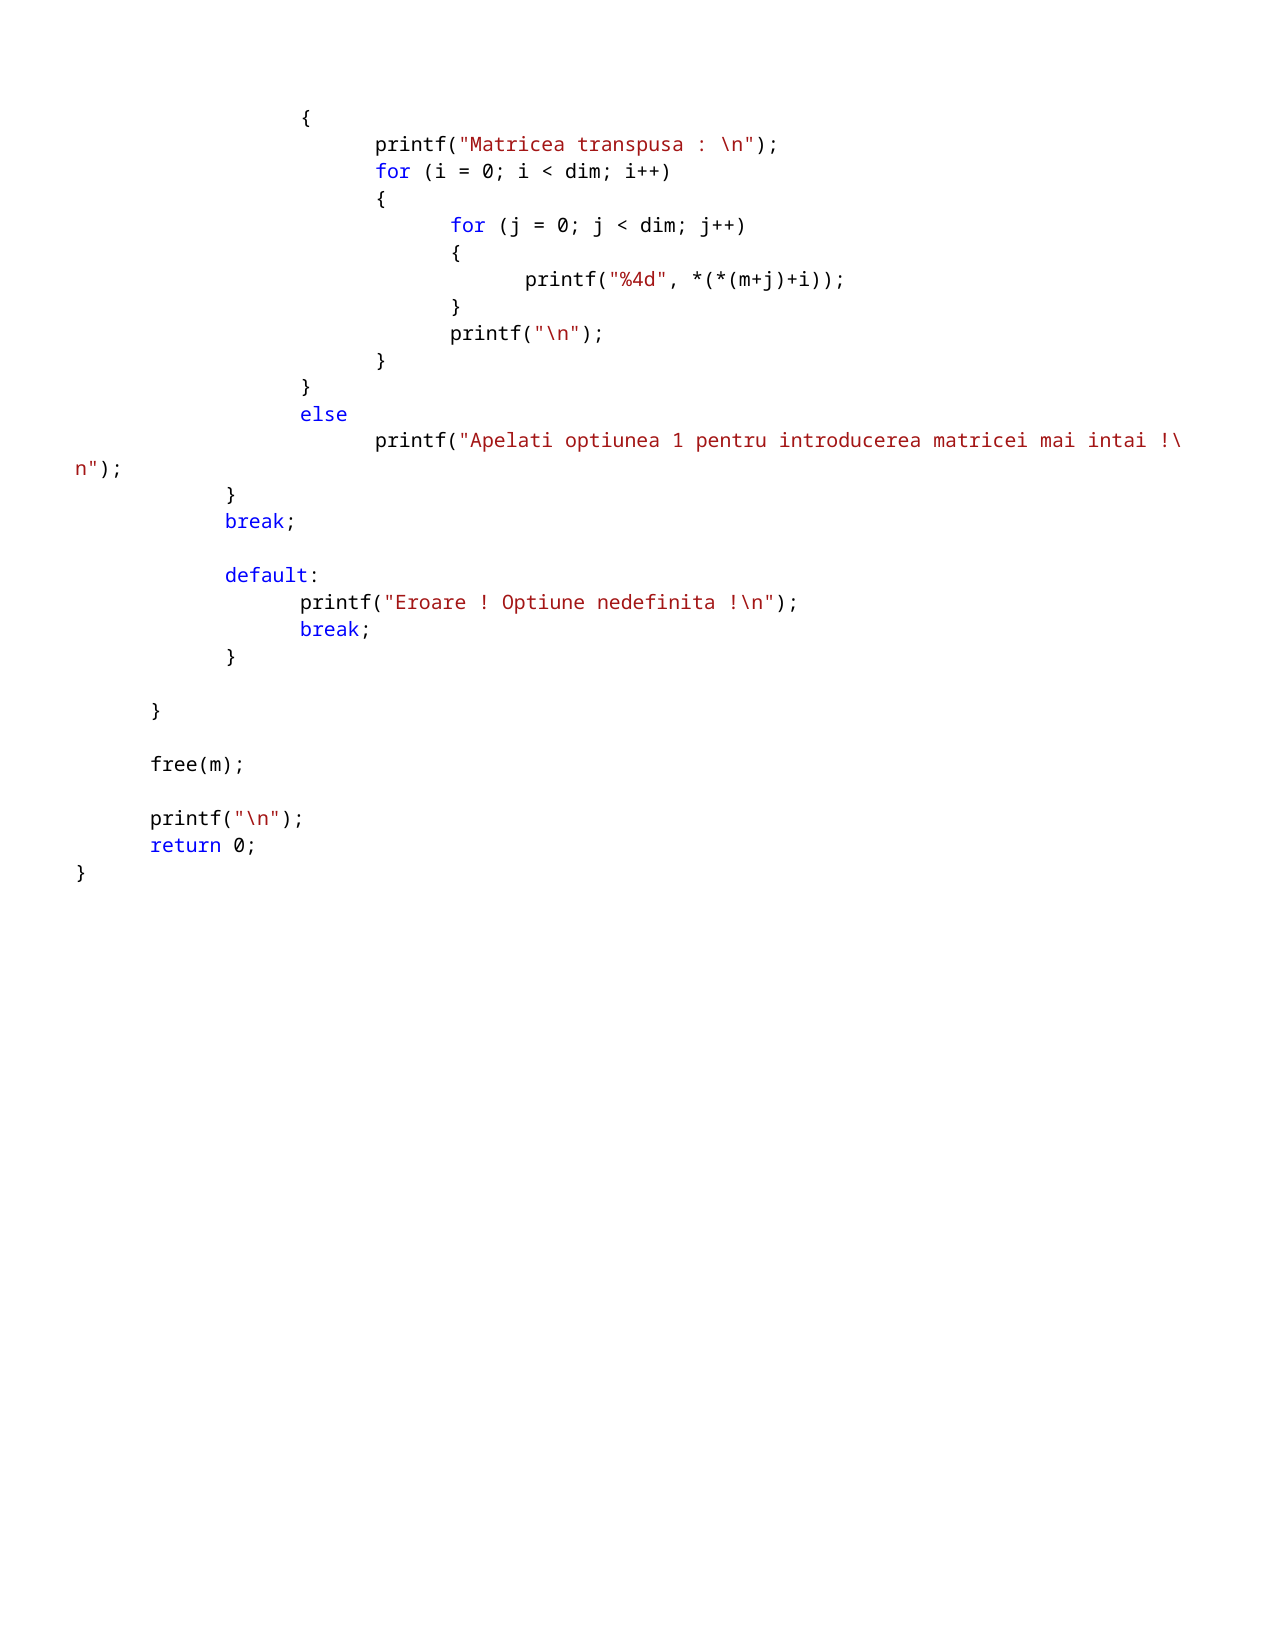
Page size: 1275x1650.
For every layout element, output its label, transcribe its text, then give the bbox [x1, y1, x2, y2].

text } [75, 643, 1200, 669]
text } [75, 373, 1200, 400]
text else [75, 400, 1200, 427]
text { [75, 184, 1200, 211]
text } [75, 346, 1200, 373]
text } [75, 481, 1200, 508]
text } [75, 858, 1200, 885]
text printf("%4d", *(*(m+j)+i)); [75, 265, 1200, 292]
text free(m); [75, 751, 1200, 777]
text for (j = 0; j < dim; j++) [75, 211, 1200, 238]
text printf("\n"); [75, 319, 1200, 346]
text break; [75, 616, 1200, 643]
text for (i = 0; i < dim; i++) [75, 157, 1200, 184]
text } [75, 697, 1200, 723]
text { [75, 103, 1200, 130]
text return 0; [75, 831, 1200, 858]
text printf("\n"); [75, 804, 1200, 831]
text default: [75, 562, 1200, 589]
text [75, 427, 1200, 481]
text { [75, 238, 1200, 265]
text } [75, 292, 1200, 319]
text printf("Eroare ! Optiune nedefinita !\n"); [75, 589, 1200, 616]
text break; [75, 508, 1200, 535]
text printf("Matricea transpusa : \n"); [75, 130, 1200, 157]
